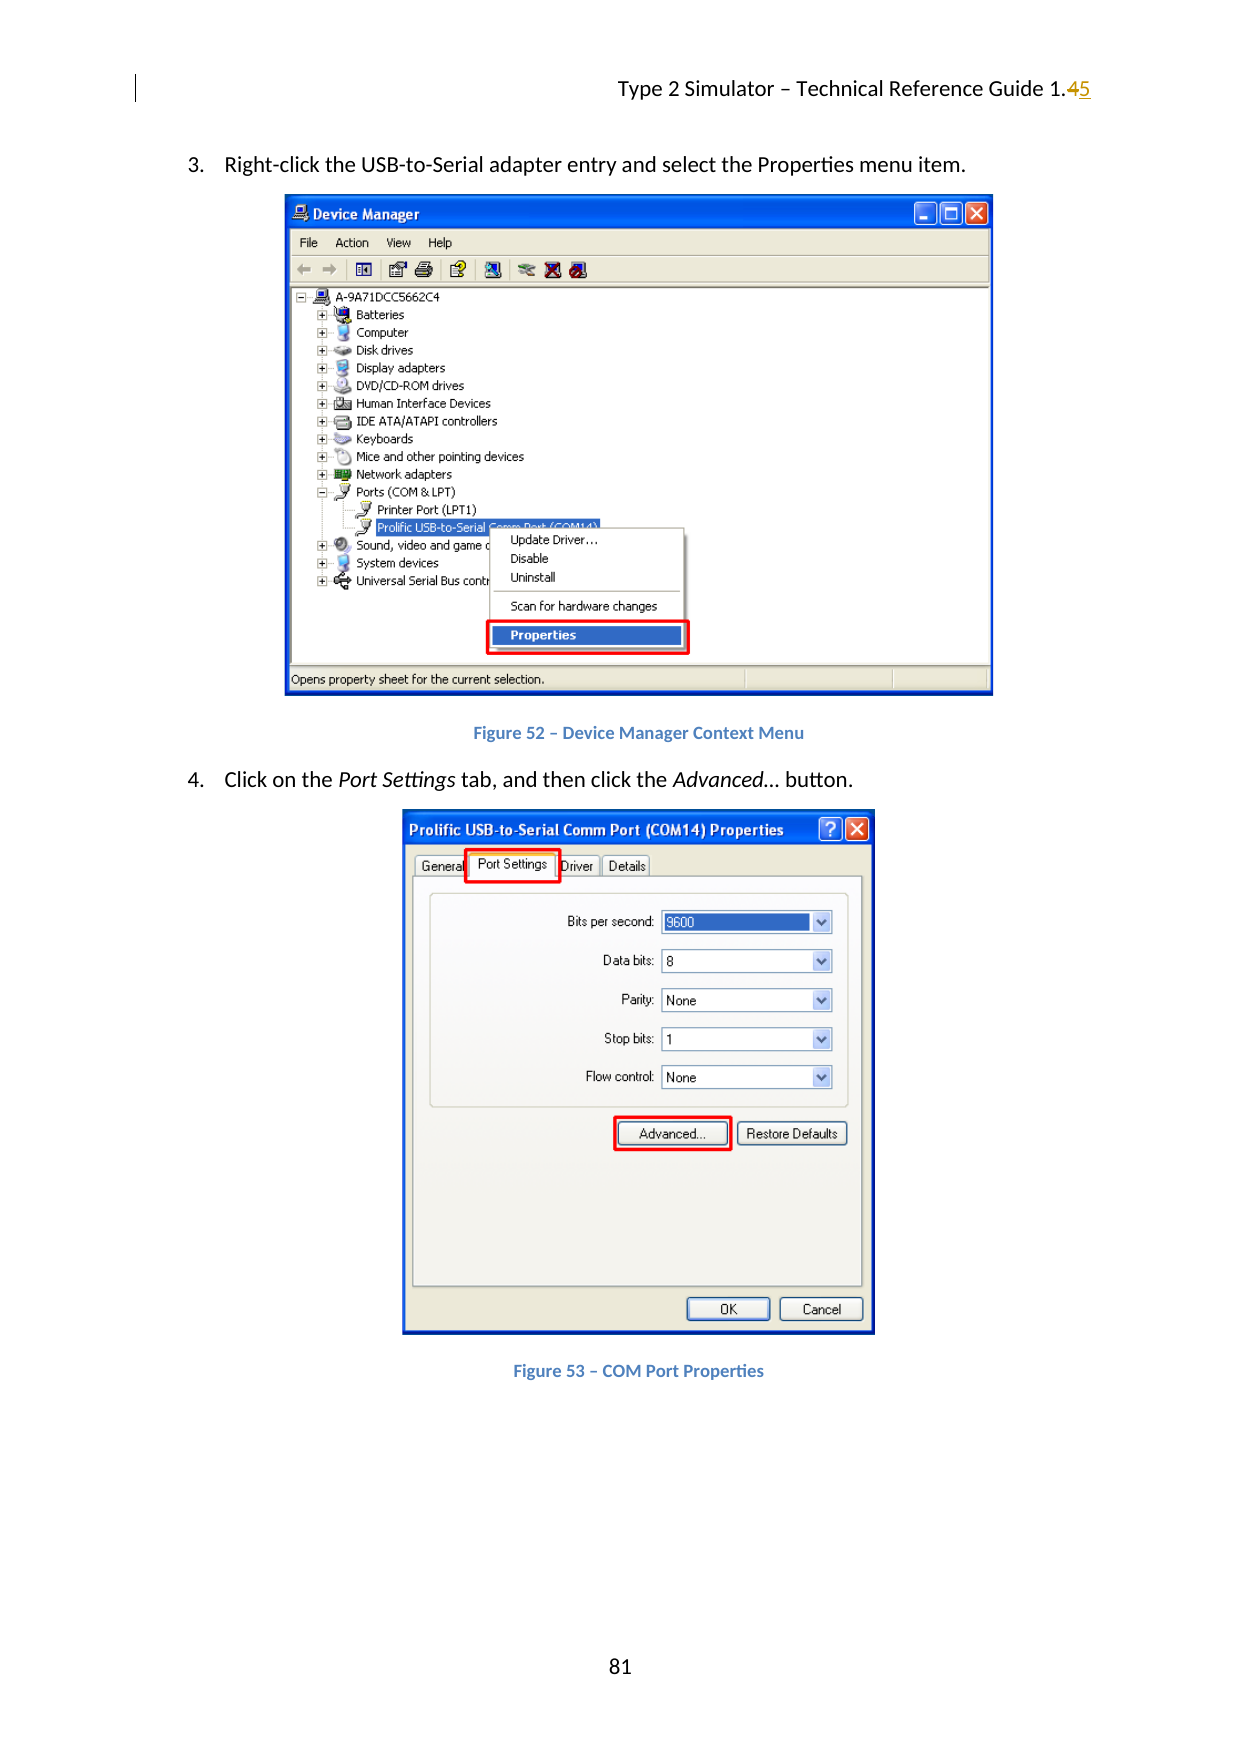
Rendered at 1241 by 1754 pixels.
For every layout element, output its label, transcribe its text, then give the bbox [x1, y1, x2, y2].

picture [402, 809, 875, 1335]
text Figure 53 – COM Port Properties [187, 1359, 1090, 1382]
list Right-click the USB-to-Serial adapter entry and select the Properties menu item. [187, 150, 1090, 178]
text Figure 52 – Device Manager Context Menu [187, 721, 1090, 744]
list Click on the Port Settings tab, and then click the Advanced… button. [187, 765, 1090, 793]
picture [284, 194, 994, 696]
